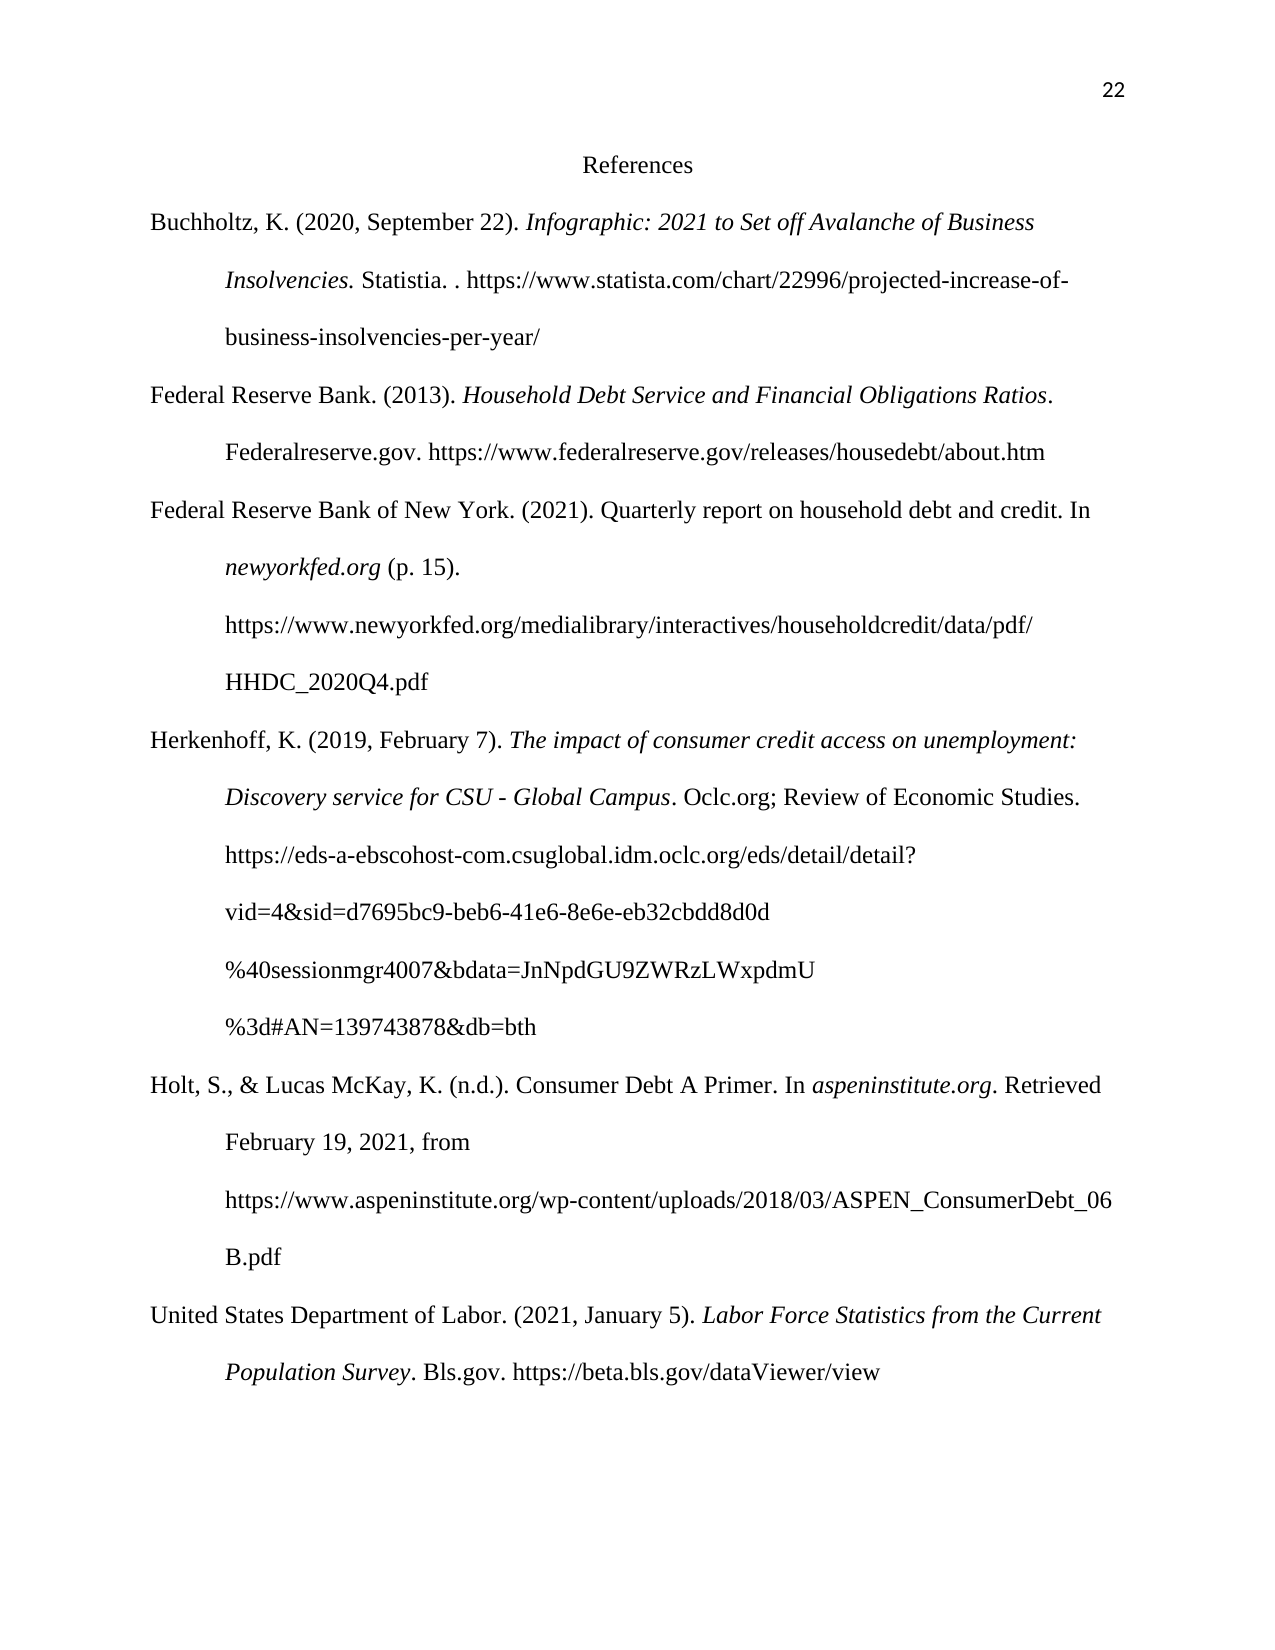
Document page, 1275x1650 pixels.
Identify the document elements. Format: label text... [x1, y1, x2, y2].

text References [150, 150, 1125, 179]
text Federal Reserve Bank. (2013). Household Debt Service and Financial Obligations Ratios. Federalreserve.gov. https://www.federalreserve.gov/releases/housedebt/about.htm [150, 380, 1125, 466]
text Herkenhoff, K. (2019, February 7). The impact of consumer credit access on unemployment: Discovery service for CSU - Global Campus. Oclc.org; Review of Economic Studies. https://eds-a-ebscohost-com.csuglobal.idm.oclc.org/eds/detail/detail?vid=4&sid=d7695bc9-beb6-41e6-8e6e-eb32cbdd8d0d%40sessionmgr4007&bdata=JnNpdGU9ZWRzLWxpdmU%3d#AN=139743878&db=bth [150, 725, 1125, 1041]
text Federal Reserve Bank of New York. (2021). Quarterly report on household debt and credit. In newyorkfed.org (p. 15). https://www.newyorkfed.org/medialibrary/interactives/householdcredit/data/pdf/HHDC_2020Q4.pdf [150, 495, 1125, 696]
text Holt, S., & Lucas McKay, K. (n.d.). Consumer Debt A Primer. In aspeninstitute.org. Retrieved February 19, 2021, from https://www.aspeninstitute.org/wp-content/uploads/2018/03/ASPEN_ConsumerDebt_06B.pdf [150, 1070, 1125, 1271]
text United States Department of Labor. (2021, January 5). Labor Force Statistics from the Current Population Survey. Bls.gov. https://beta.bls.gov/dataViewer/view [150, 1300, 1125, 1386]
text Buchholtz, K. (2020, September 22). Infographic: 2021 to Set off Avalanche of Business Insolvencies. Statistia. . https://www.statista.com/chart/22996/projected-increase-of-business-insolvencies-per-year/ [150, 207, 1125, 351]
